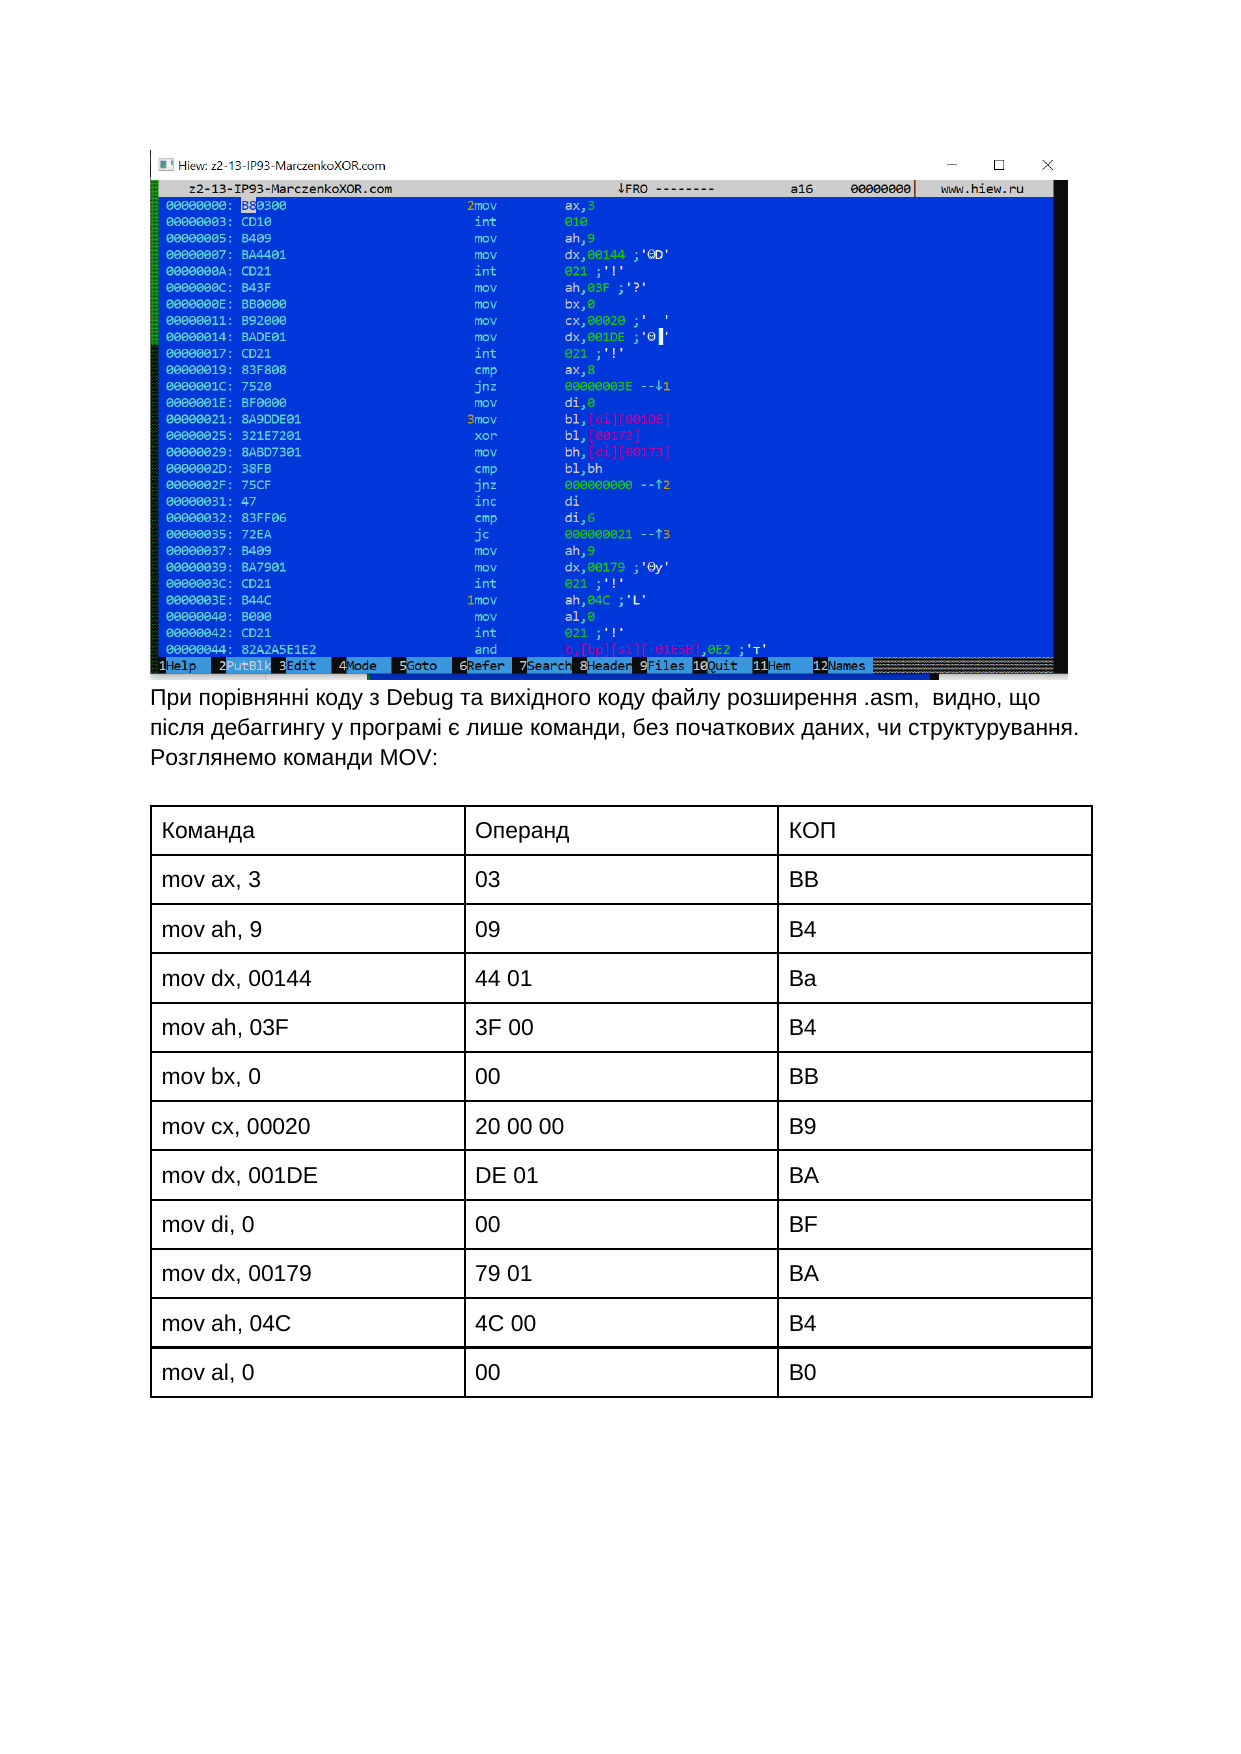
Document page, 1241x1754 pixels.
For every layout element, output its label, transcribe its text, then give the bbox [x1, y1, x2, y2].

table_cell mov dx, 00179 [152, 1250, 464, 1297]
table_cell 3F 00 [466, 1004, 777, 1051]
table_cell 09 [466, 905, 777, 952]
table_cell 4C 00 [466, 1299, 777, 1346]
table_cell B0 [779, 1349, 1091, 1396]
table_cell mov ah, 03F [152, 1004, 464, 1051]
table_cell 03 [466, 856, 777, 903]
table_cell 00 [466, 1349, 777, 1396]
table_cell B4 [779, 1299, 1091, 1346]
table_cell mov bx, 0 [152, 1053, 464, 1100]
table_cell mov ah, 04C [152, 1299, 464, 1346]
text Розглянемо команди MOV: [150, 744, 1090, 770]
table_cell mov cx, 00020 [152, 1102, 464, 1149]
table_cell 00 [466, 1053, 777, 1100]
table_cell BA [779, 1151, 1091, 1199]
table_header КОП [779, 807, 1091, 854]
table_cell BA [779, 1250, 1091, 1297]
table_cell mov ah, 9 [152, 905, 464, 952]
text При порівнянні коду з Debug та вихідного коду файлу розширення .asm, видно, що після дебаггингу у програмі є лише команди, без початкових даних, чи структурування. [150, 684, 1090, 740]
table_cell mov di, 0 [152, 1201, 464, 1248]
table_cell Ba [779, 954, 1091, 1002]
table_cell B4 [779, 905, 1091, 952]
table_cell mov al, 0 [152, 1349, 464, 1396]
table_cell 79 01 [466, 1250, 777, 1297]
picture [150, 150, 1068, 680]
table_cell 20 00 00 [466, 1102, 777, 1149]
table_cell BB [779, 856, 1091, 903]
table_cell mov dx, 001DE [152, 1151, 464, 1199]
table_cell mov dx, 00144 [152, 954, 464, 1002]
table_header Команда [152, 807, 464, 854]
table_header Операнд [466, 807, 777, 854]
table_cell B4 [779, 1004, 1091, 1051]
table_cell mov ax, 3 [152, 856, 464, 903]
table_cell 00 [466, 1201, 777, 1248]
table_cell DE 01 [466, 1151, 777, 1199]
table_cell 44 01 [466, 954, 777, 1002]
table_cell BB [779, 1053, 1091, 1100]
table_cell BF [779, 1201, 1091, 1248]
table_cell B9 [779, 1102, 1091, 1149]
